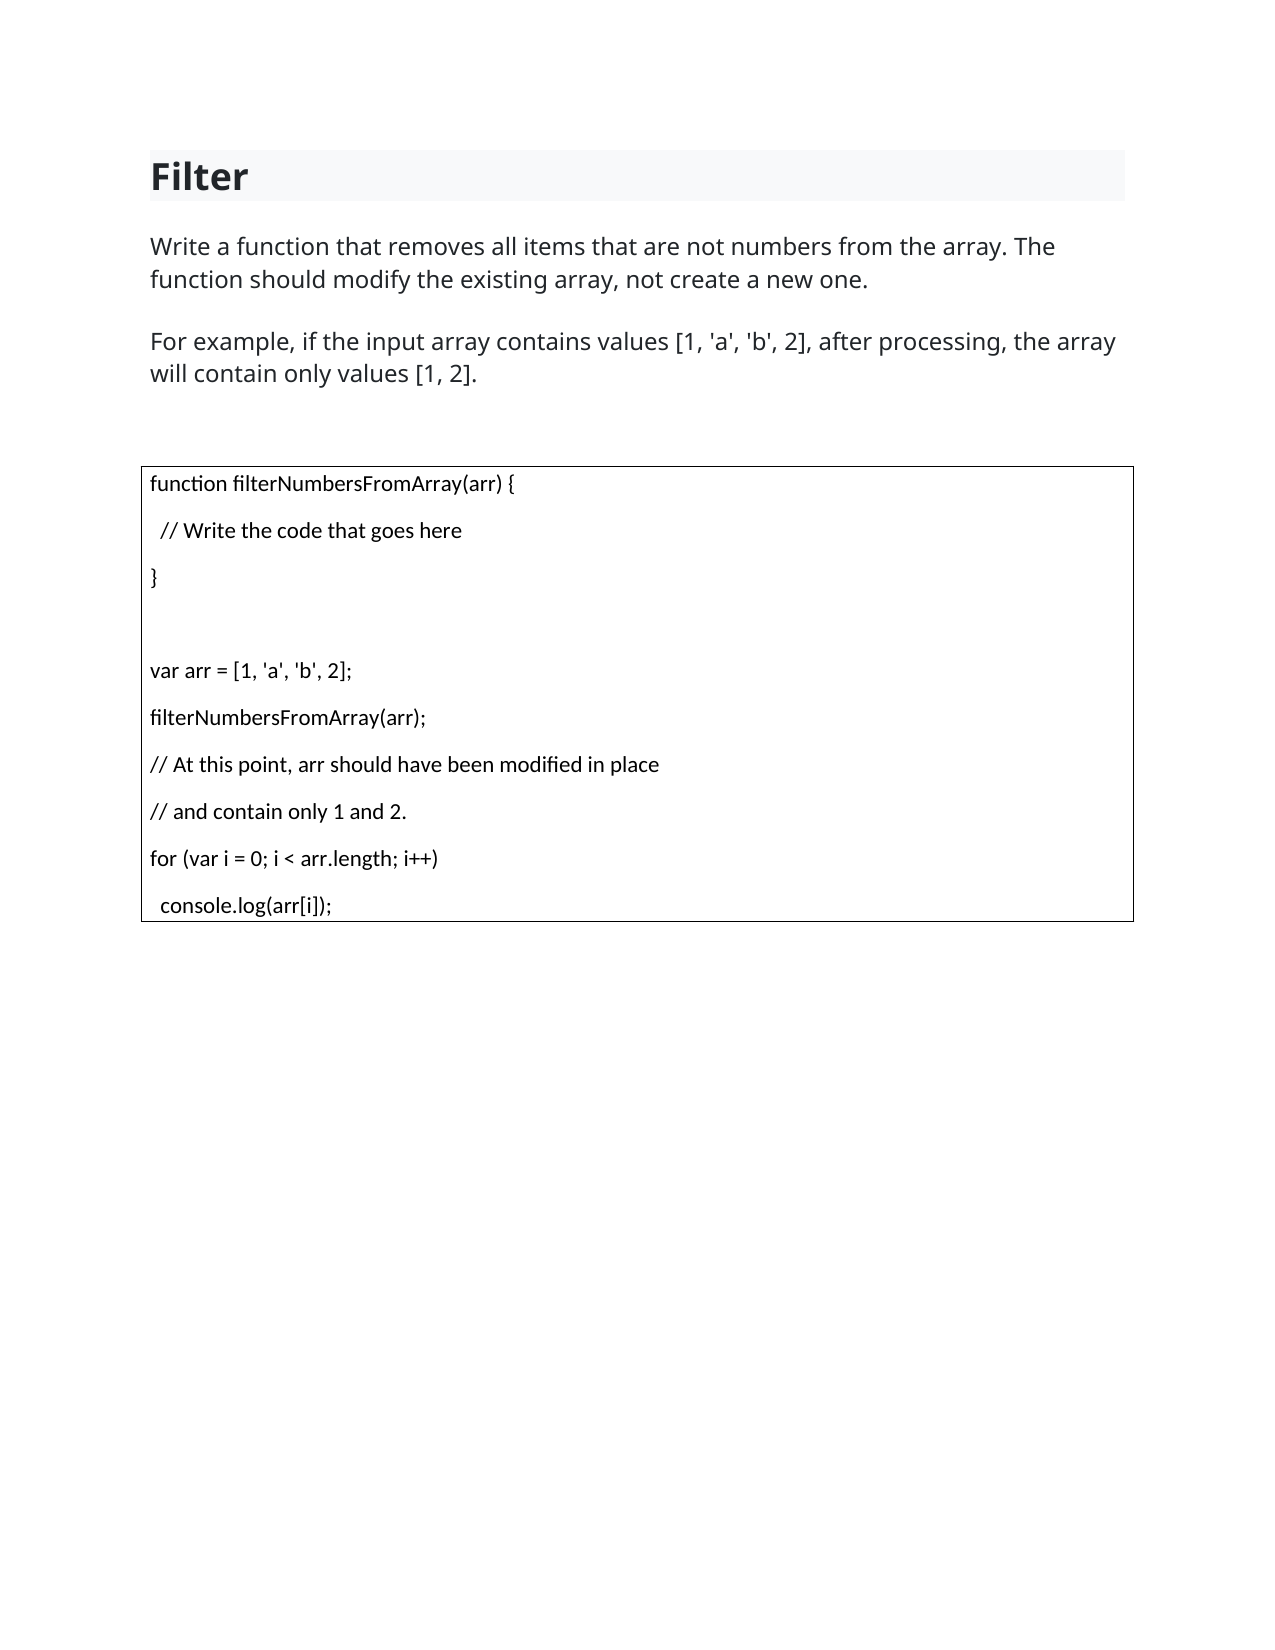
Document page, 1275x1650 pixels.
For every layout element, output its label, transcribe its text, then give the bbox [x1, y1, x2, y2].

text // and contain only 1 and 2. [142, 794, 1133, 825]
text For example, if the input array contains values [1, 'a', 'b', 2], after processing, the array will contain only values [1, 2]. [150, 324, 1125, 390]
text } [142, 559, 1133, 591]
text Filter [150, 150, 1125, 201]
text Write a function that removes all items that are not numbers from the array. The function should modify the existing array, not create a new one. [150, 230, 1125, 295]
text var arr = [1, 'a', 'b', 2]; [142, 653, 1133, 684]
text function filterNumbersFromArray(arr) { [142, 467, 1133, 497]
text console.log(arr[i]); [142, 888, 1133, 921]
text for (var i = 0; i < arr.length; i++) [142, 841, 1133, 872]
text // At this point, arr should have been modified in place [142, 747, 1133, 778]
text filterNumbersFromArray(arr); [142, 700, 1133, 731]
text // Write the code that goes here [142, 513, 1133, 544]
